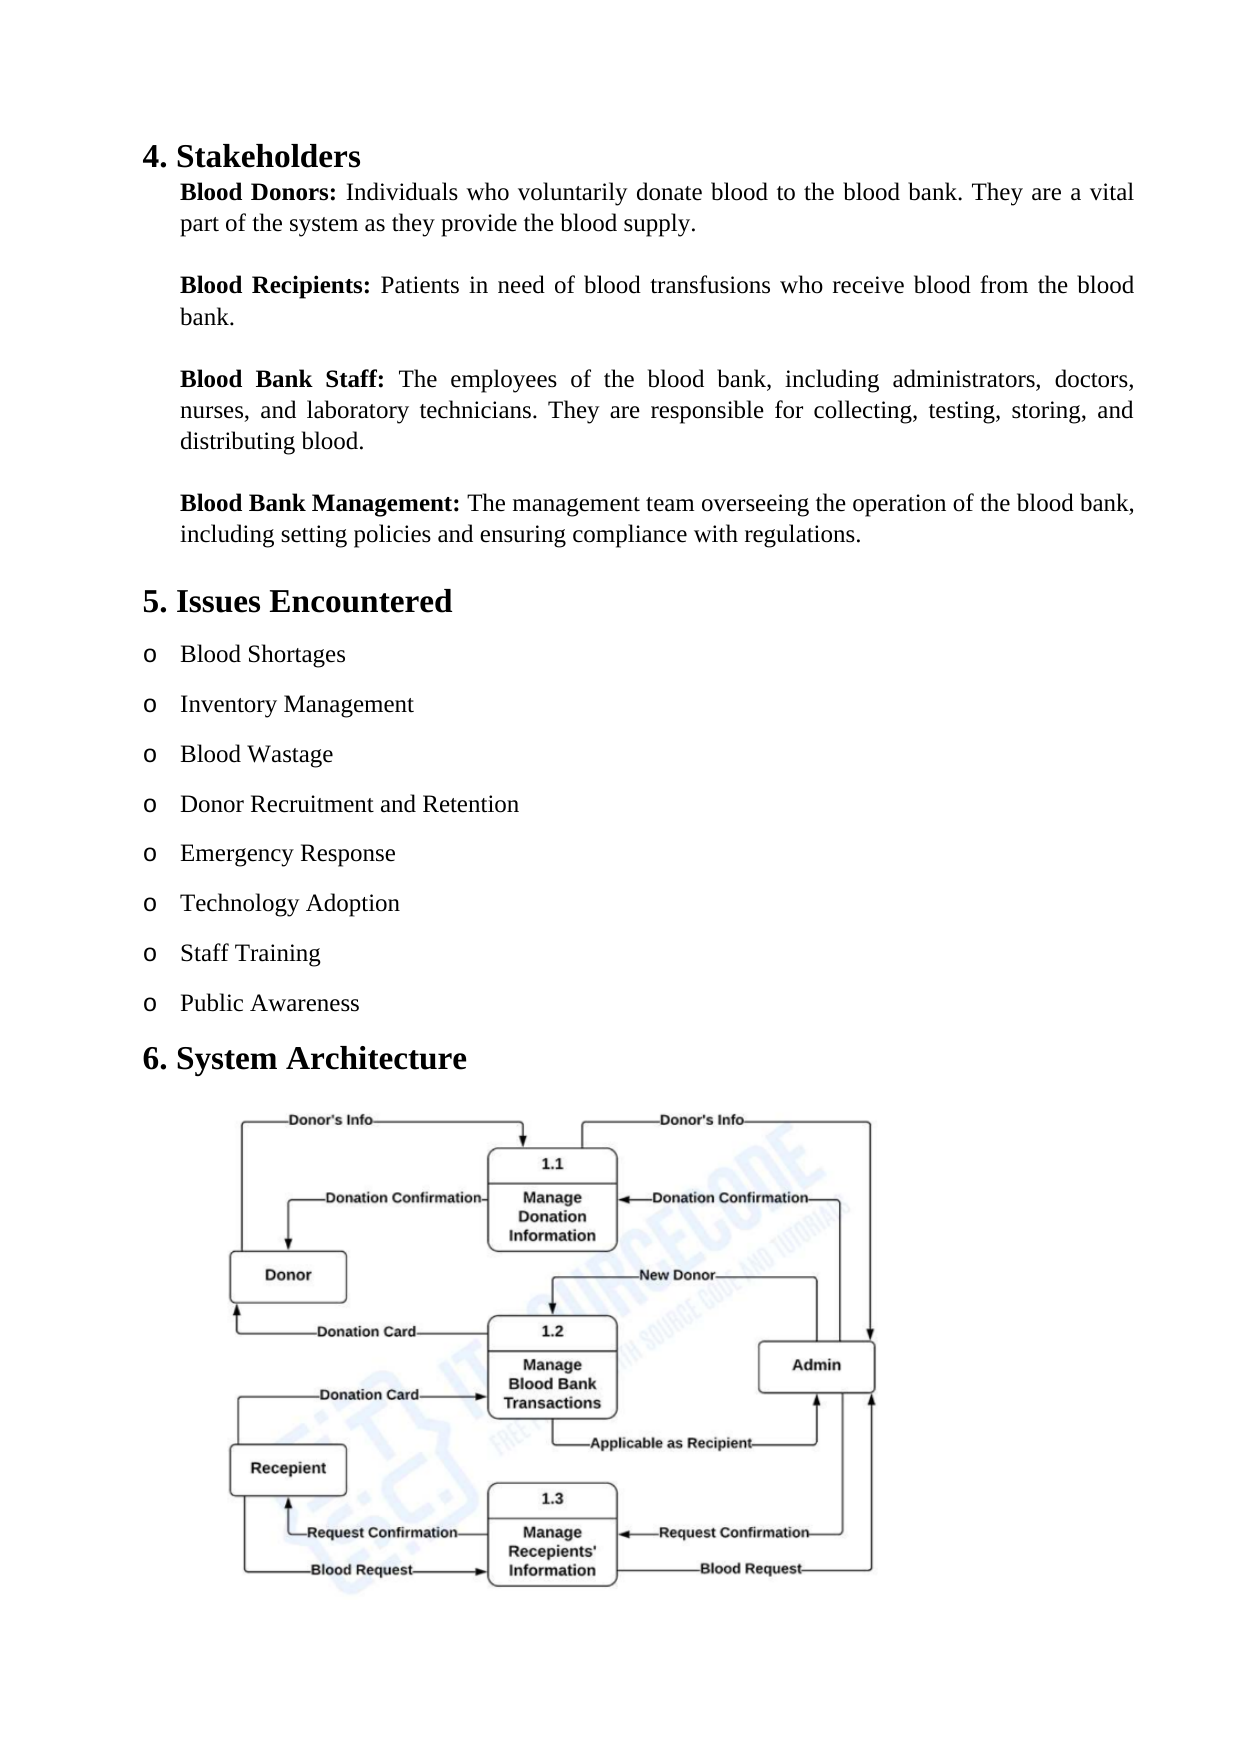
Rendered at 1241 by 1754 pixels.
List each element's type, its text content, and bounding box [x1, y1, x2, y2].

list Blood Shortages [135, 639, 1135, 670]
list Inventory Management [135, 689, 1135, 720]
list Blood Donors: Individuals who voluntarily donate blood to the blood bank. They are a vital part of the system as they provide the blood supply. [180, 177, 1135, 237]
list Blood Wastage [135, 739, 1135, 769]
list Issues Encountered [135, 581, 1135, 619]
list Blood Recipients: Patients in need of blood transfusions who receive blood from the blood bank. [180, 271, 1135, 330]
list Technology Adoption [135, 888, 1135, 919]
list Public Awareness [135, 988, 1135, 1019]
list Blood Bank Management: The management team overseeing the operation of the blood bank, including setting policies and ensuring compliance with regulations. [180, 488, 1135, 548]
list Donor Recruitment and Retention [135, 789, 1135, 819]
list System Architecture [135, 1038, 1135, 1076]
list Staff Training [135, 938, 1135, 969]
list Emergency Response [135, 838, 1135, 869]
list Blood Bank Staff: The employees of the blood bank, including administrators, doctors, nurses, and laboratory technicians. They are responsible for collecting, testing, storing, and distributing blood. [180, 364, 1135, 454]
list Stakeholders [135, 136, 1135, 174]
picture [201, 1093, 900, 1600]
